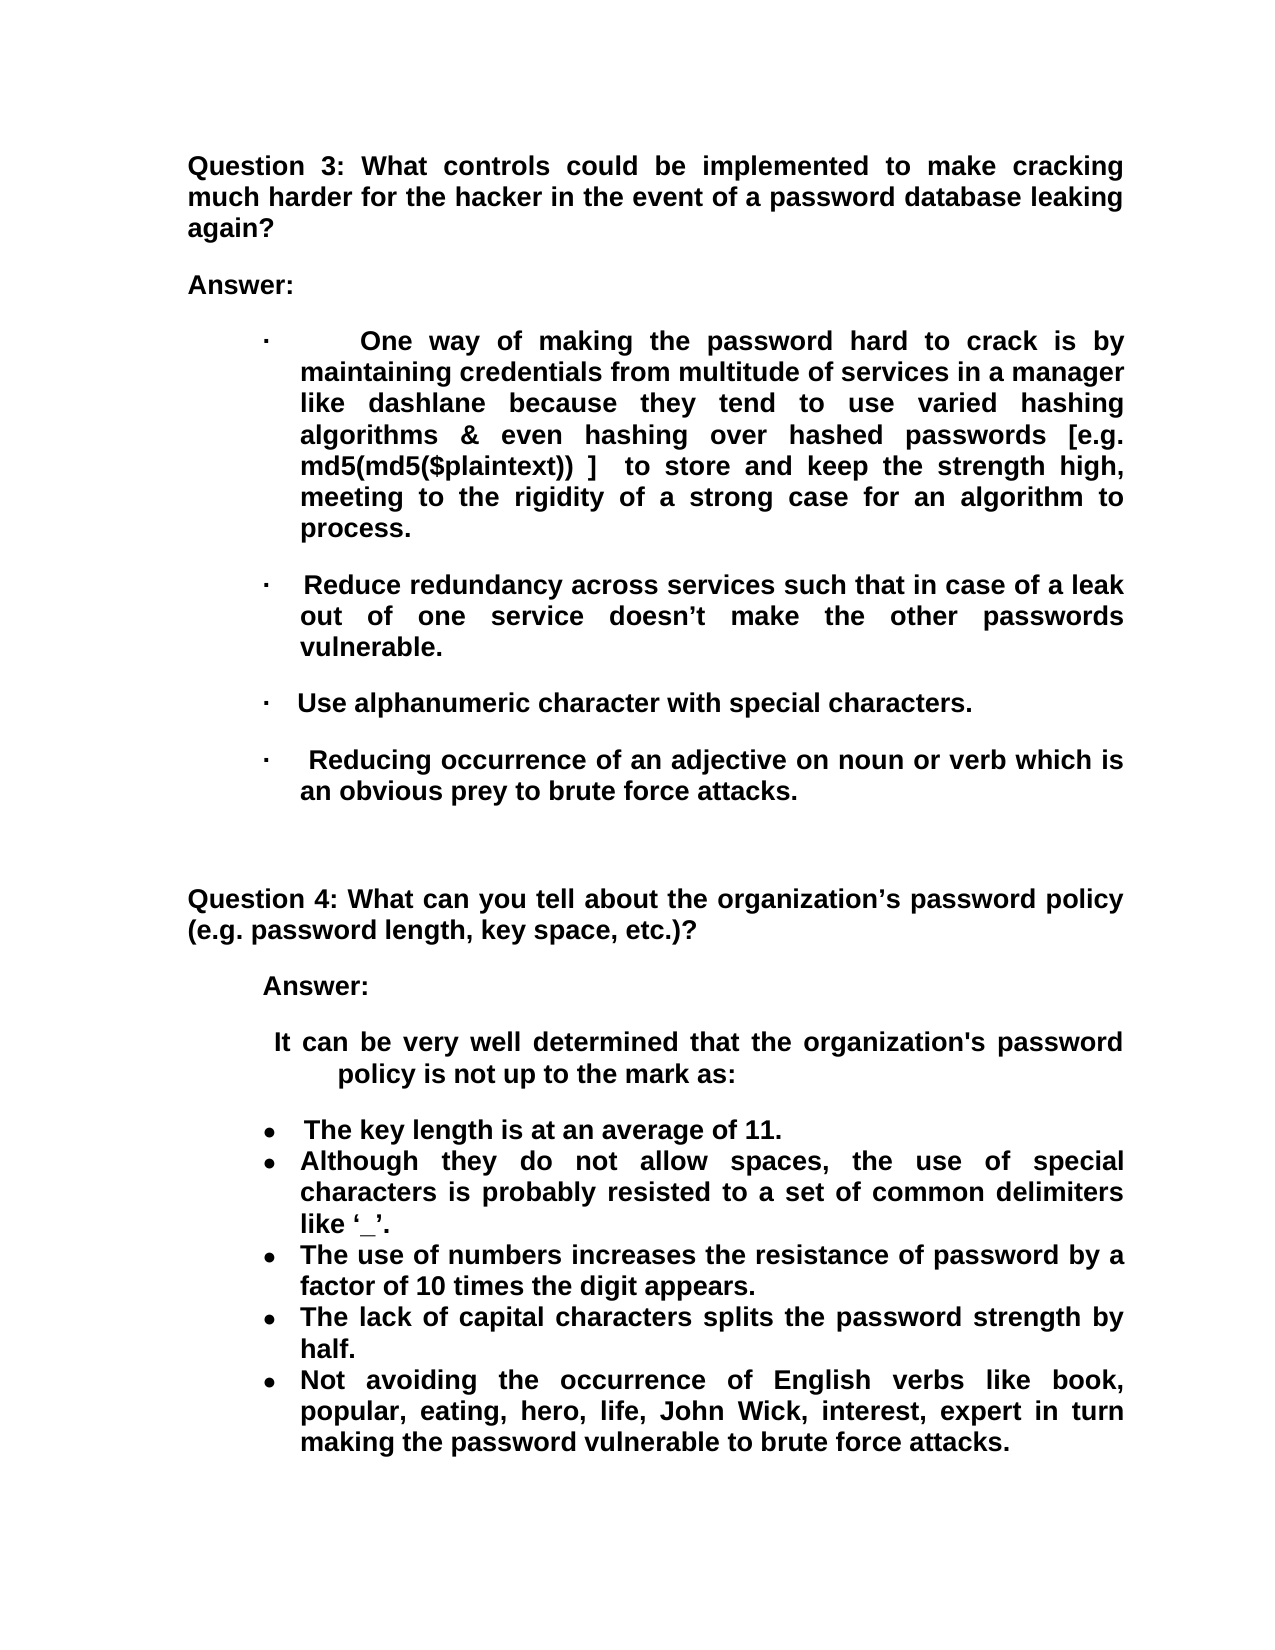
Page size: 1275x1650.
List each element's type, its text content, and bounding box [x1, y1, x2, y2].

text · Use alphanumeric character with special characters. [262, 687, 1125, 719]
text · Reducing occurrence of an adjective on noun or verb which is an obvious prey to brute force attacks. [262, 744, 1125, 806]
text Question 3: What controls could be implemented to make cracking much harder for the hacker in the event of a password database leaking again? [187, 150, 1125, 244]
text Question 4: What can you tell about the organization’s password policy (e.g. password length, key space, etc.)? [187, 883, 1125, 945]
list Not avoiding the occurrence of English verbs like book, popular, eating, hero, life, John Wick, interest, expert in turn making the password vulnerable to brute force attacks. [262, 1364, 1125, 1458]
list The lack of capital characters splits the password strength by half. [262, 1301, 1125, 1364]
text · Reduce redundancy across services such that in case of a leak out of one service doesn’t make the other passwords vulnerable. [262, 569, 1125, 662]
text · One way of making the password hard to crack is by maintaining credentials from multitude of services in a manager like dashlane because they tend to use varied hashing algorithms & even hashing over hashed passwords [e.g. md5(md5($plaintext)) ] to store and keep the strength high, meeting to the rigidity of a strong case for an algorithm to process. [262, 325, 1125, 544]
text Answer: [262, 970, 1125, 1001]
list The use of numbers increases the resistance of password by a factor of 10 times the digit appears. [262, 1239, 1125, 1301]
text Answer: [187, 269, 1125, 300]
text It can be very well determined that the organization's password policy is not up to the mark as: [262, 1026, 1125, 1089]
list Although they do not allow spaces, the use of special characters is probably resisted to a set of common delimiters like ‘_’. [262, 1145, 1125, 1239]
list The key length is at an average of 11. [262, 1114, 1125, 1145]
